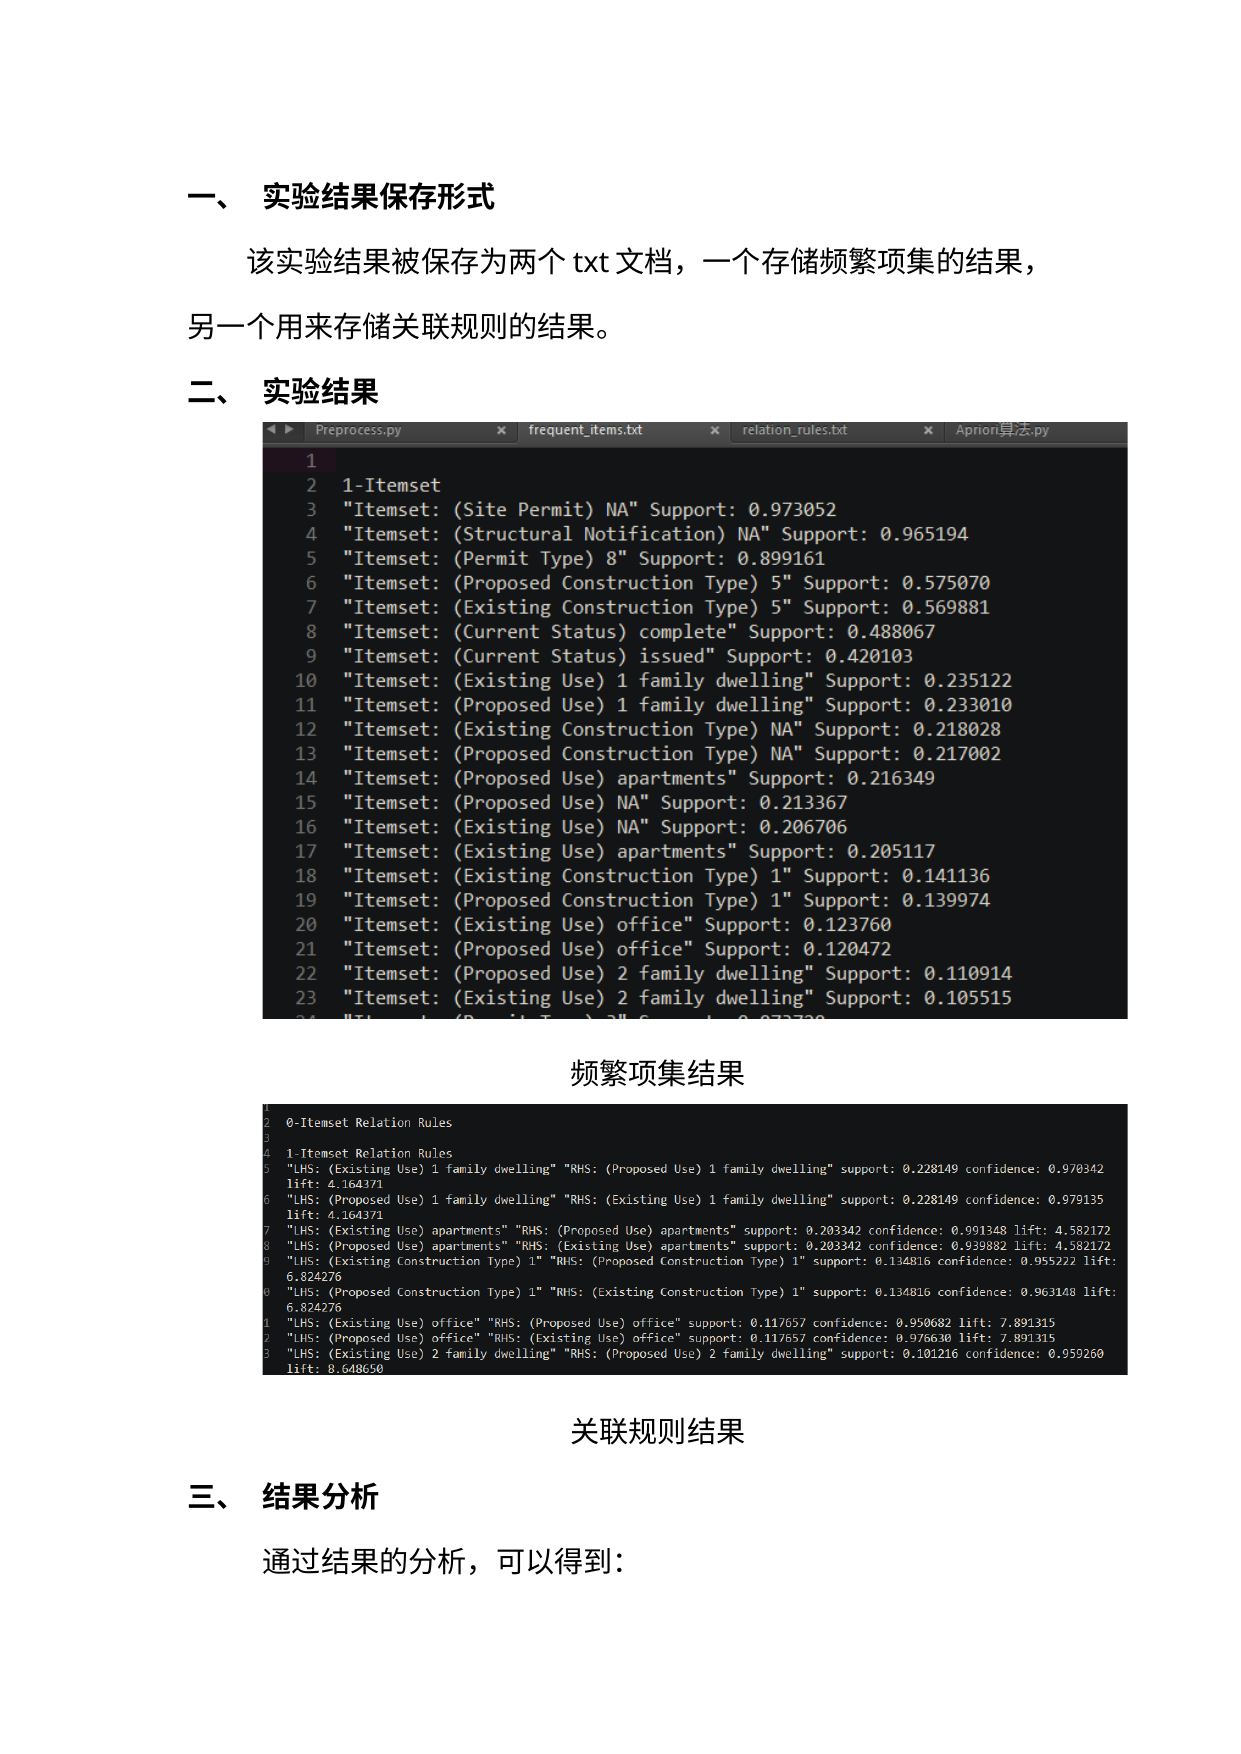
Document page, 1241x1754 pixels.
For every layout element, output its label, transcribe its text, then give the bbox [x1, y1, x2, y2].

text 该实验结果被保存为两个txt文档，一个存储频繁项集的结果，另一个用来存储关联规则的结果。 [187, 227, 1053, 357]
list 通过结果的分析，可以得到： [262, 1527, 1053, 1592]
list 实验结果 [187, 357, 1053, 422]
picture [262, 422, 1128, 1019]
picture [262, 1104, 1128, 1375]
list 结果分析 [187, 1462, 1053, 1527]
list 关联规则结果 [262, 1397, 1053, 1462]
list 频繁项集结果 [262, 1039, 1053, 1104]
list 实验结果保存形式 [187, 162, 1053, 227]
